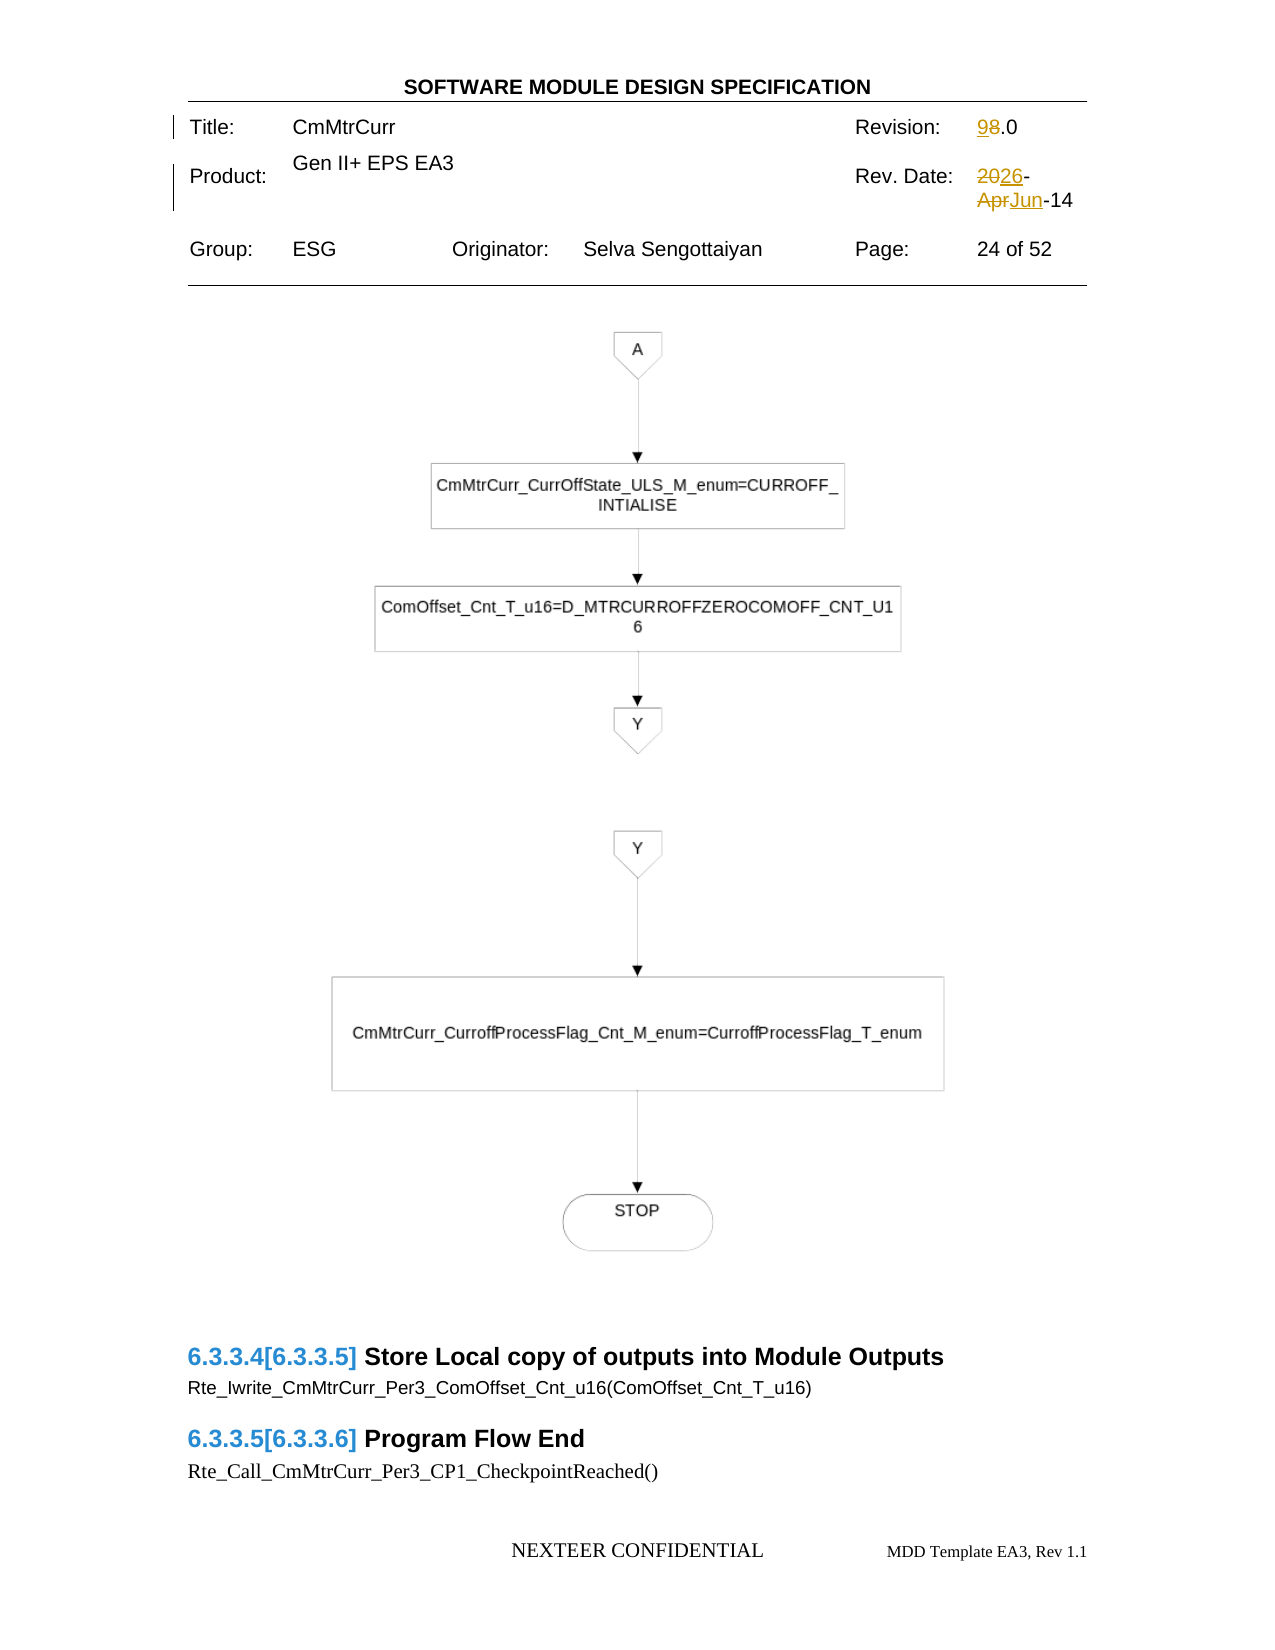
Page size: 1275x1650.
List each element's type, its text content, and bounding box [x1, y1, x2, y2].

text Rte_Call_CmMtrCurr_Per3_CP1_CheckpointReached() [187, 1458, 1087, 1483]
text Rte_Iwrite_CmMtrCurr_Per3_ComOffset_Cnt_u16(ComOffset_Cnt_T_u16) [187, 1377, 1087, 1398]
subtitle Program Flow End [187, 1423, 1087, 1452]
subtitle Store Local copy of outputs into Module Outputs [187, 1342, 1087, 1371]
